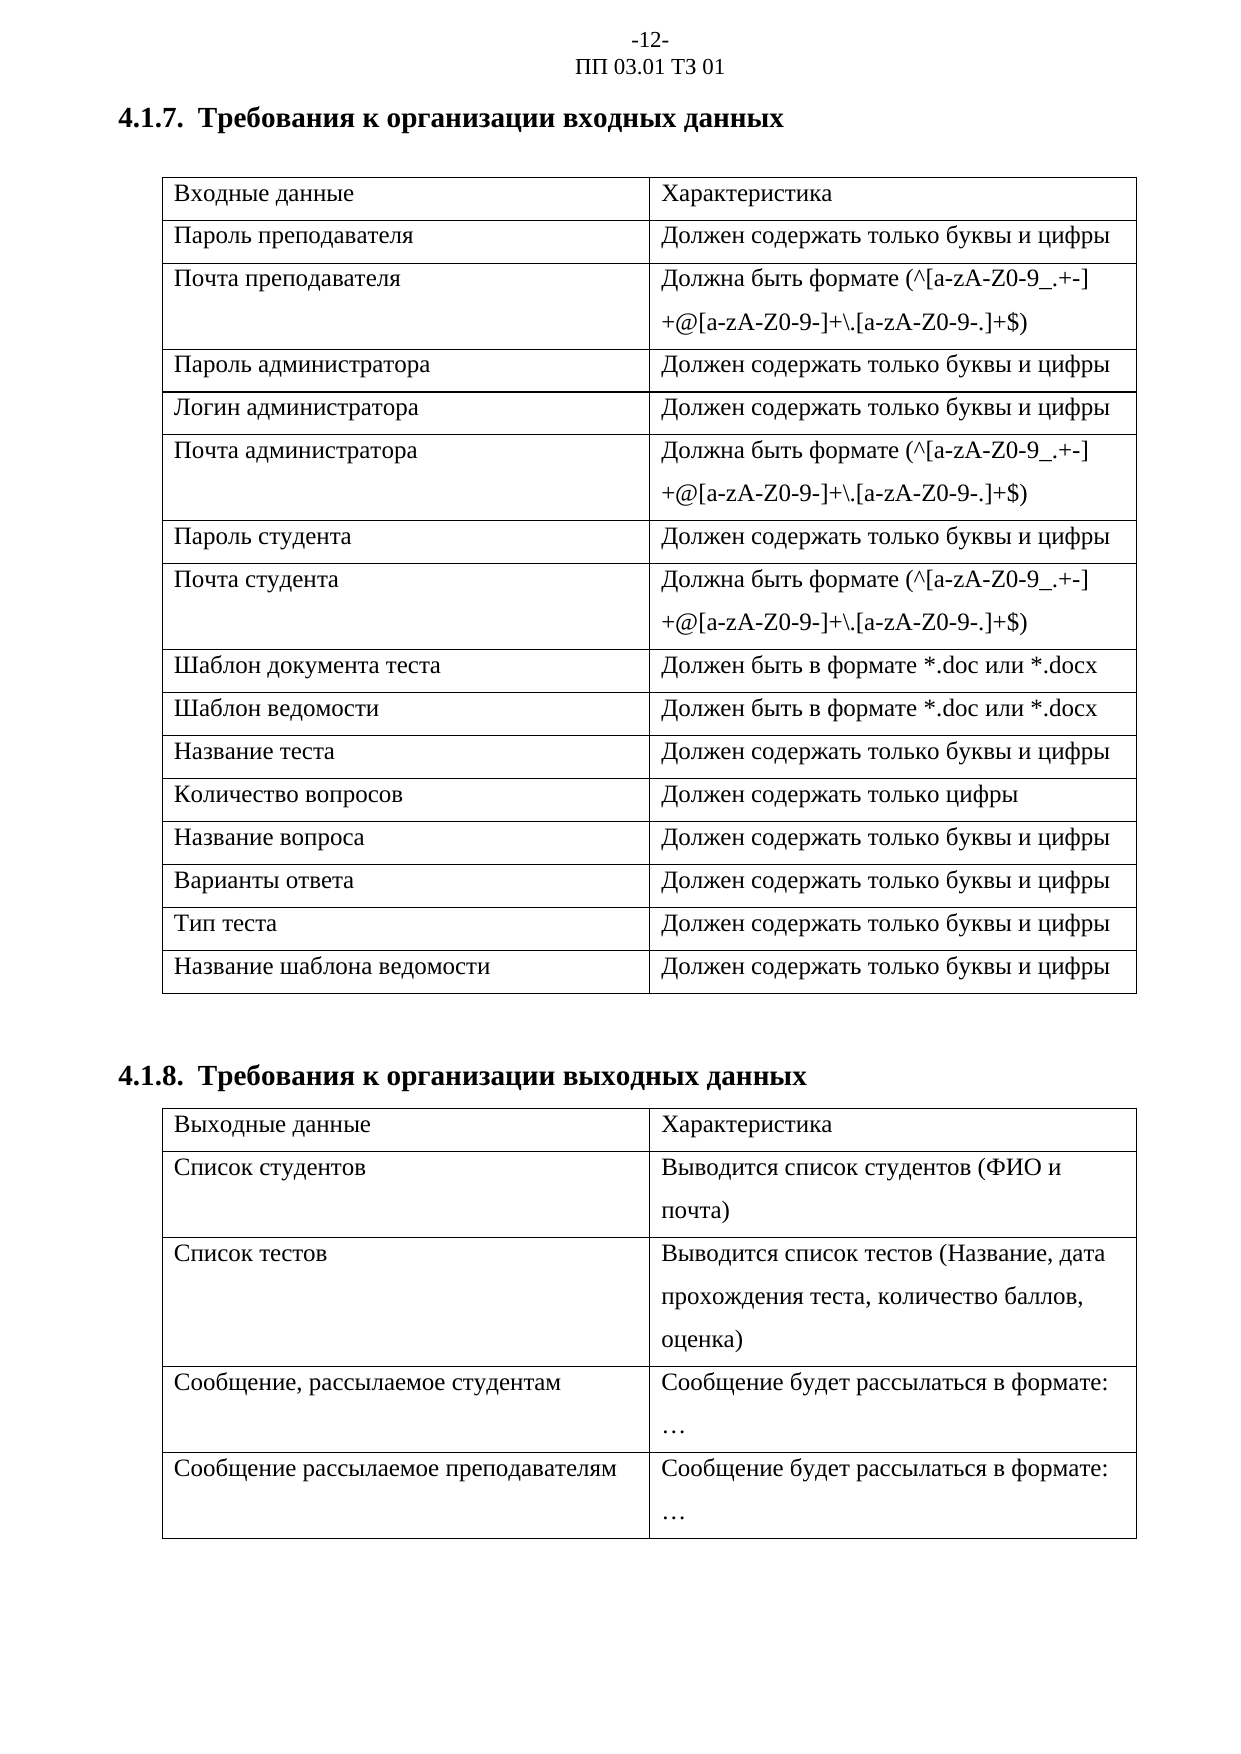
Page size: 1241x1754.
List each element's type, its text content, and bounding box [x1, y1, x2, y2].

table_header Характеристика [650, 1109, 1136, 1151]
table_cell Должен быть в формате *.doc или *.docx [650, 650, 1136, 692]
table_cell Пароль преподавателя [163, 221, 649, 262]
table_cell Должна быть формате (^[a-zA-Z0-9_.+-]+@[a-zA-Z0-9-]+\.[a-zA-Z0-9-.]+$) [650, 564, 1136, 649]
table_cell Выводится список студентов (ФИО и почта) [650, 1152, 1136, 1237]
table_cell Должен содержать только буквы и цифры [650, 951, 1136, 993]
table_cell Должен содержать только цифры [650, 779, 1136, 821]
table_cell Сообщение, рассылаемое студентам [163, 1367, 649, 1452]
table_cell Должен быть в формате *.doc или *.docx [650, 693, 1136, 735]
table_cell Сообщение рассылаемое преподавателям [163, 1453, 649, 1538]
subtitle Требования к организации выходных данных [118, 1058, 1182, 1091]
table_cell Пароль администратора [163, 350, 649, 391]
table_cell Должен содержать только буквы и цифры [650, 350, 1136, 391]
table_cell Должен содержать только буквы и цифры [650, 393, 1136, 434]
table_header Выходные данные [163, 1109, 649, 1151]
table_cell Название теста [163, 736, 649, 778]
table_cell Должен содержать только буквы и цифры [650, 221, 1136, 262]
table_cell Тип теста [163, 908, 649, 950]
table_cell Должен содержать только буквы и цифры [650, 908, 1136, 950]
table_cell Должна быть формате (^[a-zA-Z0-9_.+-]+@[a-zA-Z0-9-]+\.[a-zA-Z0-9-.]+$) [650, 264, 1136, 348]
table_cell Количество вопросов [163, 779, 649, 821]
table_cell Логин администратора [163, 393, 649, 434]
table_cell Почта администратора [163, 435, 649, 520]
table_cell Должен содержать только буквы и цифры [650, 521, 1136, 563]
table_cell Выводится список тестов (Название, дата прохождения теста, количество баллов, оценка) [650, 1238, 1136, 1366]
table_cell Название вопроса [163, 822, 649, 864]
table_cell Шаблон документа теста [163, 650, 649, 692]
table_cell Шаблон ведомости [163, 693, 649, 735]
table_cell Должен содержать только буквы и цифры [650, 736, 1136, 778]
table_cell Сообщение будет рассылаться в формате:… [650, 1453, 1136, 1538]
subtitle Требования к организации входных данных [118, 100, 1182, 133]
table_cell Список тестов [163, 1238, 649, 1366]
table_header Характеристика [650, 178, 1136, 219]
table_cell Почта студента [163, 564, 649, 649]
table_cell Сообщение будет рассылаться в формате:… [650, 1367, 1136, 1452]
table_cell Должна быть формате (^[a-zA-Z0-9_.+-]+@[a-zA-Z0-9-]+\.[a-zA-Z0-9-.]+$) [650, 435, 1136, 520]
table_cell Название шаблона ведомости [163, 951, 649, 993]
table_header Входные данные [163, 178, 649, 219]
table_cell Должен содержать только буквы и цифры [650, 865, 1136, 907]
table_cell Варианты ответа [163, 865, 649, 907]
table_cell Почта преподавателя [163, 264, 649, 348]
table_cell Должен содержать только буквы и цифры [650, 822, 1136, 864]
table_cell Список студентов [163, 1152, 649, 1237]
table_cell Пароль студента [163, 521, 649, 563]
